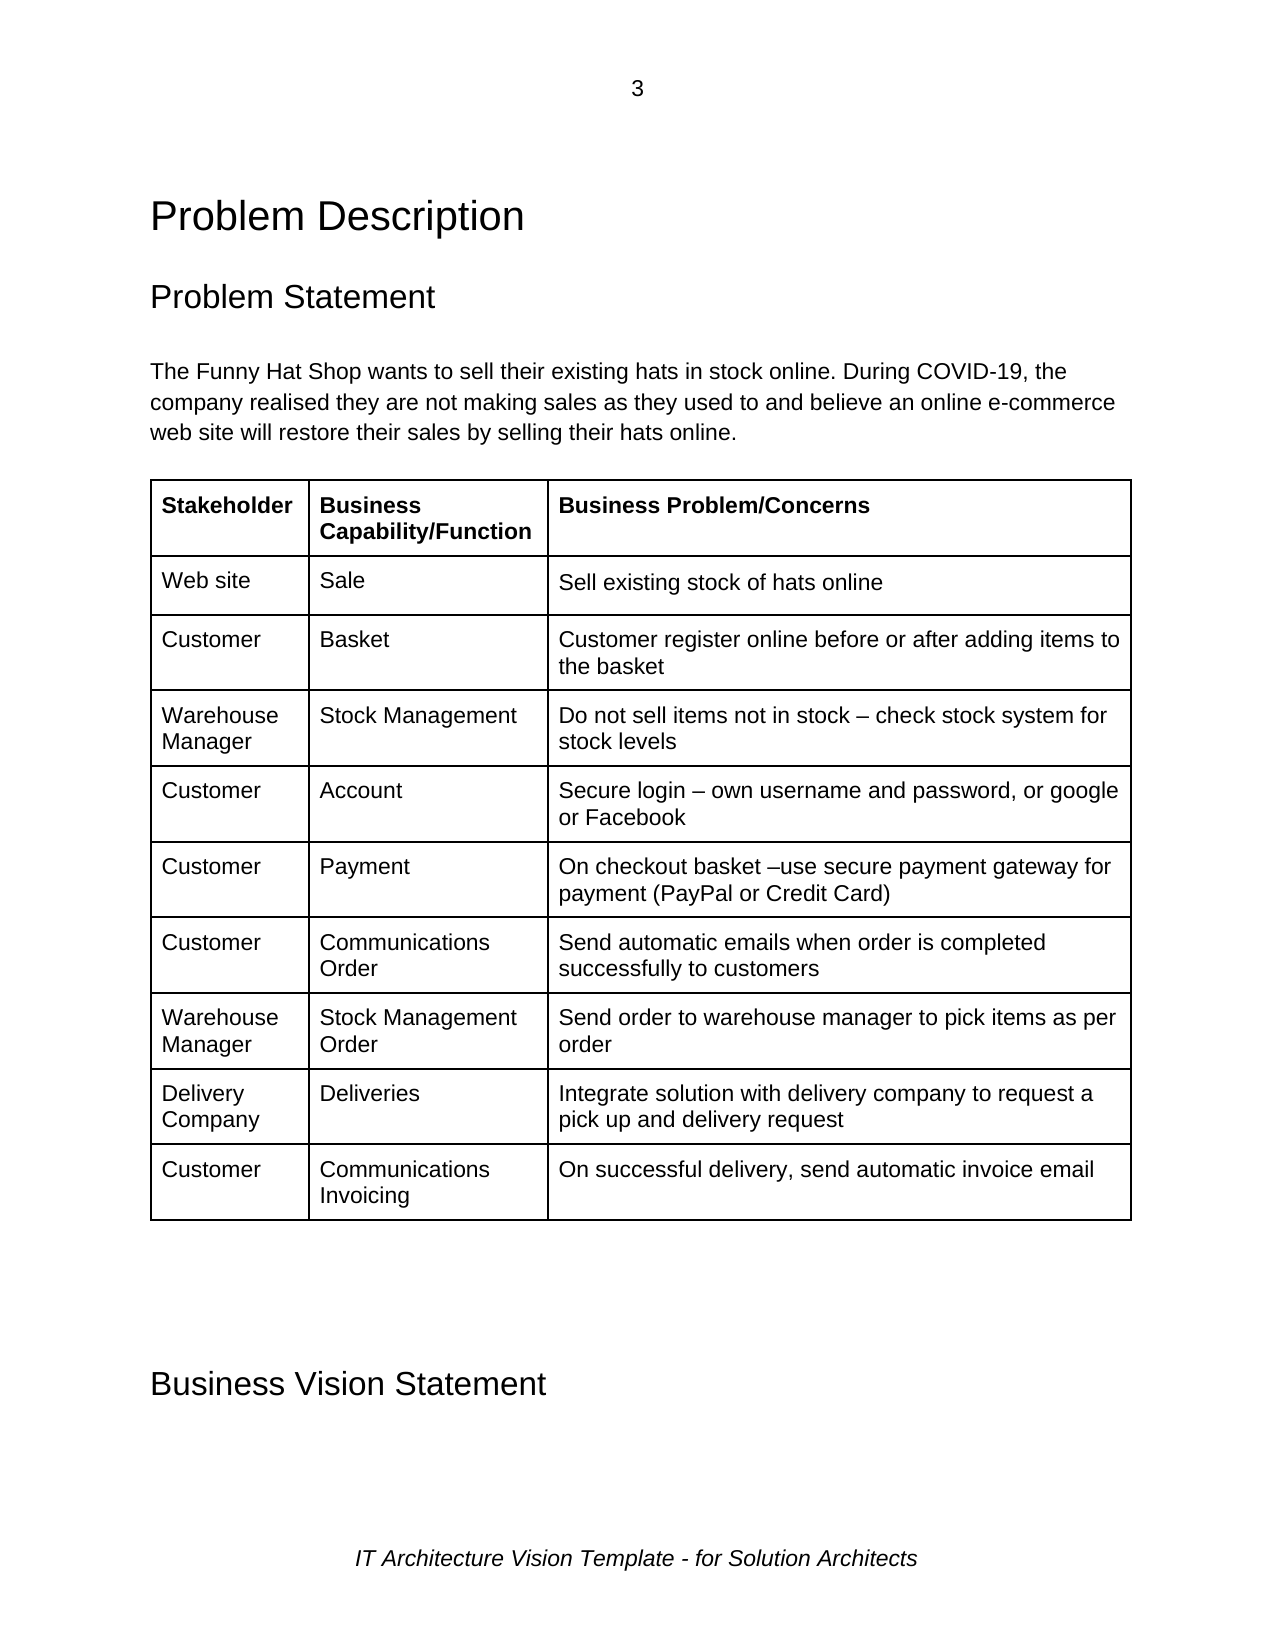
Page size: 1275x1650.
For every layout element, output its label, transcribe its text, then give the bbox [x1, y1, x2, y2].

table_cell Basket [310, 616, 547, 689]
table_cell Integrate solution with delivery company to request a pick up and delivery request [549, 1070, 1130, 1143]
table_cell Customer [152, 767, 308, 841]
text The Funny Hat Shop wants to sell their existing hats in stock online. During COVID-19, the company realised they are not making sales as they used to and believe an online e-commerce web site will restore their sales by selling their hats online. [150, 358, 1125, 445]
table_cell Customer [152, 616, 308, 689]
table_cell Warehouse Manager [152, 994, 308, 1067]
table_cell Customer [152, 918, 308, 992]
table_cell Deliveries [310, 1070, 547, 1143]
table_header Stakeholder [152, 481, 308, 555]
subtitle Problem Statement [150, 277, 1125, 316]
table_header Business Problem/Concerns [549, 481, 1130, 555]
table_cell Send order to warehouse manager to pick items as per order [549, 994, 1130, 1067]
table_cell Do not sell items not in stock – check stock system for stock levels [549, 691, 1130, 765]
subtitle Problem Description [150, 192, 1125, 239]
table_cell Sale [310, 557, 547, 614]
table_cell Send automatic emails when order is completed successfully to customers [549, 918, 1130, 992]
table_header Business Capability/Function [310, 481, 547, 555]
table_cell Customer [152, 843, 308, 916]
table_cell Secure login – own username and password, or google or Facebook [549, 767, 1130, 841]
table_cell Account [310, 767, 547, 841]
table_cell Communications Order [310, 918, 547, 992]
subtitle Business Vision Statement [150, 1364, 1125, 1403]
table_cell Sell existing stock of hats online [549, 557, 1130, 614]
table_cell Stock Management [310, 691, 547, 765]
table_cell Communications Invoicing [310, 1145, 547, 1219]
table_cell Stock Management Order [310, 994, 547, 1067]
table_cell Payment [310, 843, 547, 916]
table_cell On checkout basket –use secure payment gateway for payment (PayPal or Credit Card) [549, 843, 1130, 916]
table_cell Warehouse Manager [152, 691, 308, 765]
table_cell On successful delivery, send automatic invoice email [549, 1145, 1130, 1219]
table_cell Customer register online before or after adding items to the basket [549, 616, 1130, 689]
table_cell Customer [152, 1145, 308, 1219]
table_cell Web site [152, 557, 308, 614]
table_cell Delivery Company [152, 1070, 308, 1143]
